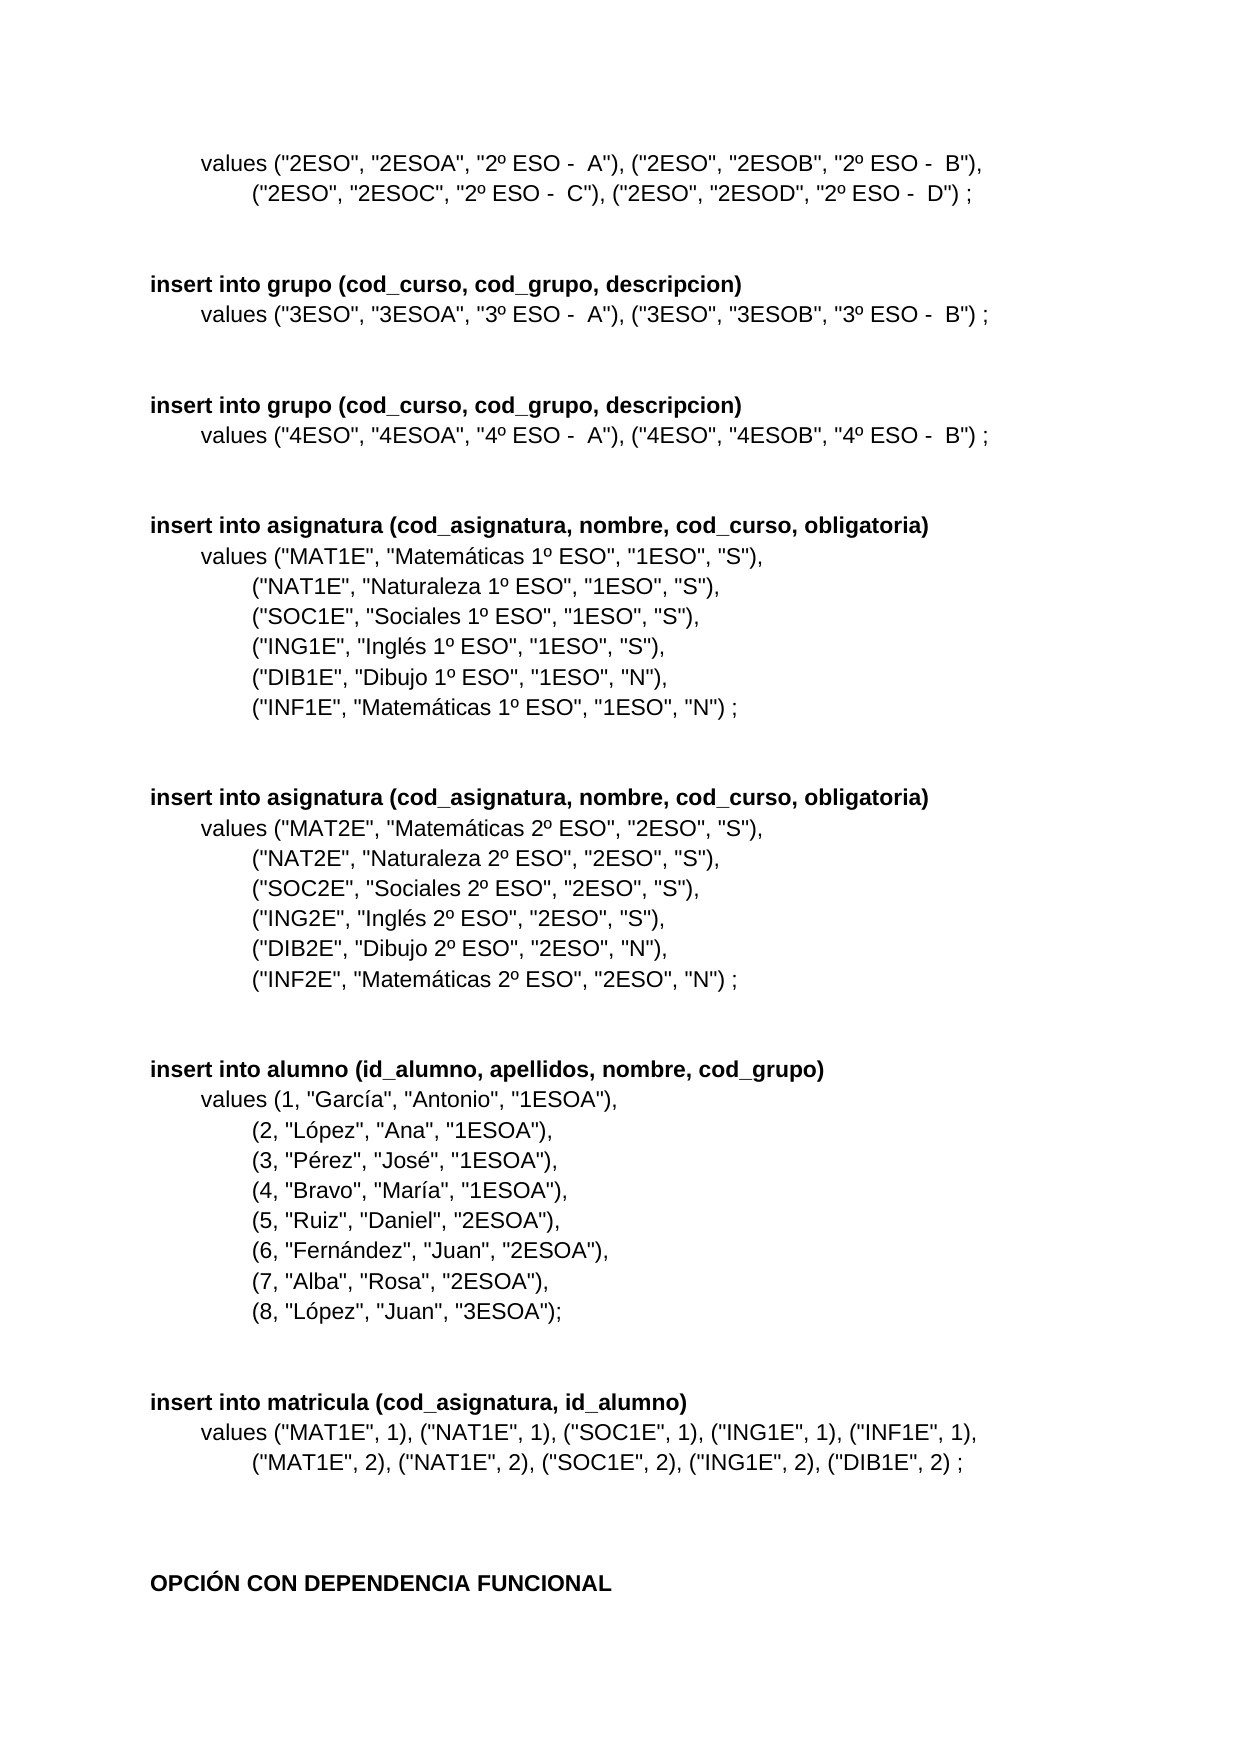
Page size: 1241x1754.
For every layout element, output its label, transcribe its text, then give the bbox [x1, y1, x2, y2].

text insert into asignatura (cod_asignatura, nombre, cod_curso, obligatoria) [150, 512, 1090, 539]
text ("SOC1E", "Sociales 1º ESO", "1ESO", "S"), [150, 603, 1090, 629]
text values ("4ESO", "4ESOA", "4º ESO - A"), ("4ESO", "4ESOB", "4º ESO - B") ; [150, 422, 1090, 448]
text ("SOC2E", "Sociales 2º ESO", "2ESO", "S"), [150, 875, 1090, 901]
text (8, "López", "Juan", "3ESOA"); [150, 1298, 1090, 1324]
text values ("MAT1E", "Matemáticas 1º ESO", "1ESO", "S"), [150, 543, 1090, 569]
text values ("MAT1E", 1), ("NAT1E", 1), ("SOC1E", 1), ("ING1E", 1), ("INF1E", 1), [150, 1419, 1090, 1445]
text (3, "Pérez", "José", "1ESOA"), [150, 1147, 1090, 1173]
text (5, "Ruiz", "Daniel", "2ESOA"), [150, 1207, 1090, 1234]
text (7, "Alba", "Rosa", "2ESOA"), [150, 1268, 1090, 1294]
text ("2ESO", "2ESOC", "2º ESO - C"), ("2ESO", "2ESOD", "2º ESO - D") ; [150, 180, 1090, 207]
text ("MAT1E", 2), ("NAT1E", 2), ("SOC1E", 2), ("ING1E", 2), ("DIB1E", 2) ; [150, 1449, 1090, 1475]
text values (1, "García", "Antonio", "1ESOA"), [150, 1086, 1090, 1113]
text ("INF2E", "Matemáticas 2º ESO", "2ESO", "N") ; [150, 966, 1090, 992]
text OPCIÓN CON DEPENDENCIA FUNCIONAL [150, 1570, 1090, 1596]
text (4, "Bravo", "María", "1ESOA"), [150, 1177, 1090, 1203]
text insert into asignatura (cod_asignatura, nombre, cod_curso, obligatoria) [150, 784, 1090, 811]
text insert into grupo (cod_curso, cod_grupo, descripcion) [150, 392, 1090, 418]
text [150, 271, 1090, 297]
text ("DIB2E", "Dibujo 2º ESO", "2ESO", "N"), [150, 935, 1090, 962]
text insert into matricula (cod_asignatura, id_alumno) [150, 1388, 1090, 1415]
text ("NAT2E", "Naturaleza 2º ESO", "2ESO", "S"), [150, 845, 1090, 871]
text values ("MAT2E", "Matemáticas 2º ESO", "2ESO", "S"), [150, 814, 1090, 841]
text ("DIB1E", "Dibujo 1º ESO", "1ESO", "N"), [150, 663, 1090, 690]
text values ("2ESO", "2ESOA", "2º ESO - A"), ("2ESO", "2ESOB", "2º ESO - B"), [150, 150, 1090, 176]
text ("ING2E", "Inglés 2º ESO", "2ESO", "S"), [150, 905, 1090, 932]
text (2, "López", "Ana", "1ESOA"), [150, 1117, 1090, 1143]
text values ("3ESO", "3ESOA", "3º ESO - A"), ("3ESO", "3ESOB", "3º ESO - B") ; [150, 301, 1090, 327]
text ("INF1E", "Matemáticas 1º ESO", "1ESO", "N") ; [150, 694, 1090, 720]
text ("ING1E", "Inglés 1º ESO", "1ESO", "S"), [150, 633, 1090, 660]
text insert into alumno (id_alumno, apellidos, nombre, cod_grupo) [150, 1056, 1090, 1083]
text ("NAT1E", "Naturaleza 1º ESO", "1ESO", "S"), [150, 573, 1090, 599]
text (6, "Fernández", "Juan", "2ESOA"), [150, 1237, 1090, 1264]
